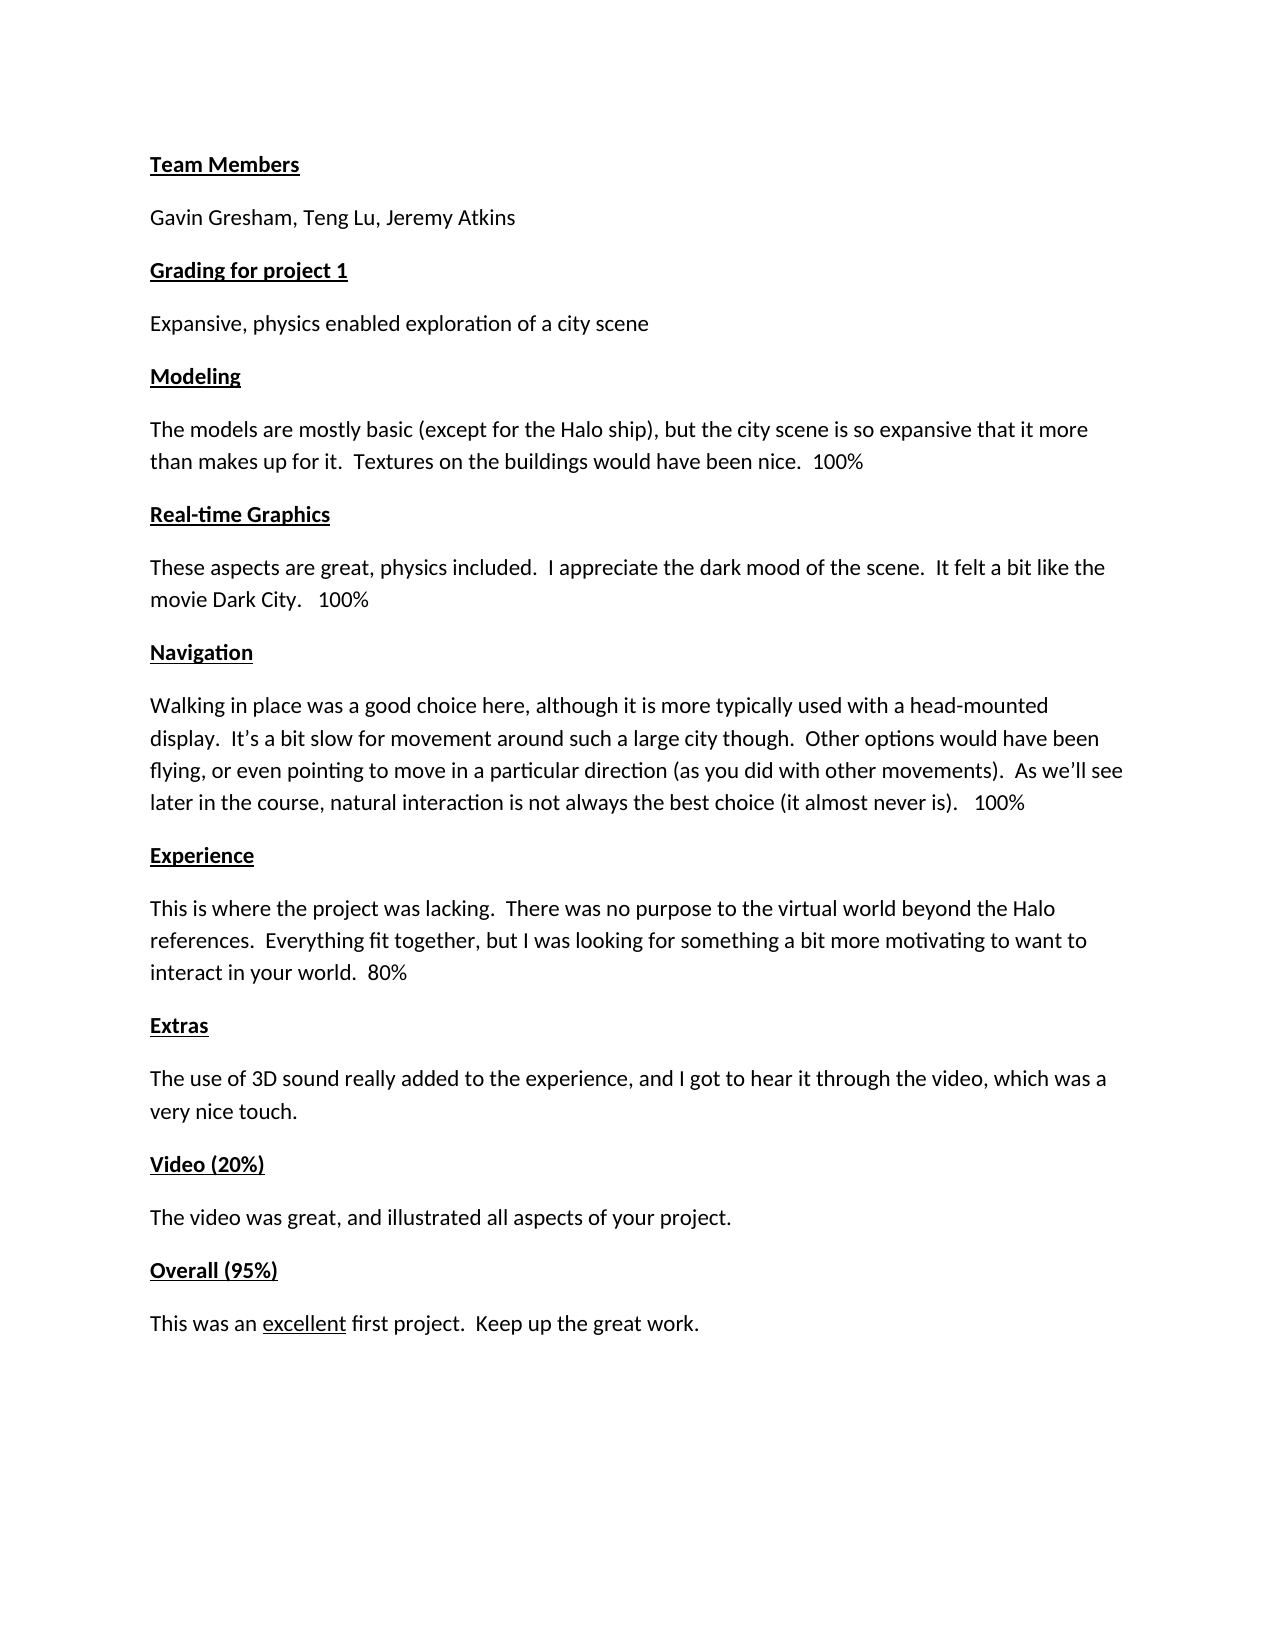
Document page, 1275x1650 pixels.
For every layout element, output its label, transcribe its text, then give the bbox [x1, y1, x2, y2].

text Extras [150, 1012, 1125, 1039]
text Team Members [150, 150, 1125, 178]
text This is where the project was lacking. There was no purpose to the virtual world beyond the Halo references. Everything fit together, but I was looking for something a bit more motivating to want to interact in your world. 80% [150, 894, 1125, 987]
text Experience [150, 841, 1125, 869]
text Modeling [150, 362, 1125, 390]
text This was an excellent first project. Keep up the great work. [150, 1309, 1125, 1337]
text The models are mostly basic (except for the Halo ship), but the city scene is so expansive that it more than makes up for it. Textures on the buildings would have been nice. 100% [150, 415, 1125, 475]
text Video (20%) [150, 1150, 1125, 1178]
text Navigation [150, 638, 1125, 667]
text The use of 3D sound really added to the experience, and I got to hear it through the video, which was a very nice touch. [150, 1064, 1125, 1125]
text Expansive, physics enabled exploration of a city scene [150, 309, 1125, 337]
text The video was great, and illustrated all aspects of your project. [150, 1203, 1125, 1231]
text Grading for project 1 [150, 256, 1125, 284]
text Real-time Graphics [150, 500, 1125, 528]
text Walking in place was a good choice here, although it is more typically used with a head-mounted display. It’s a bit slow for movement around such a large city though. Other options would have been flying, or even pointing to move in a particular direction (as you did with other movements). As we’ll see later in the course, natural interaction is not always the best choice (it almost never is). 100% [150, 692, 1125, 816]
text Overall (95%) [150, 1256, 1125, 1284]
text Gavin Gresham, Teng Lu, Jeremy Atkins [150, 203, 1125, 231]
text These aspects are great, physics included. I appreciate the dark mood of the scene. It felt a bit like the movie Dark City. 100% [150, 553, 1125, 613]
